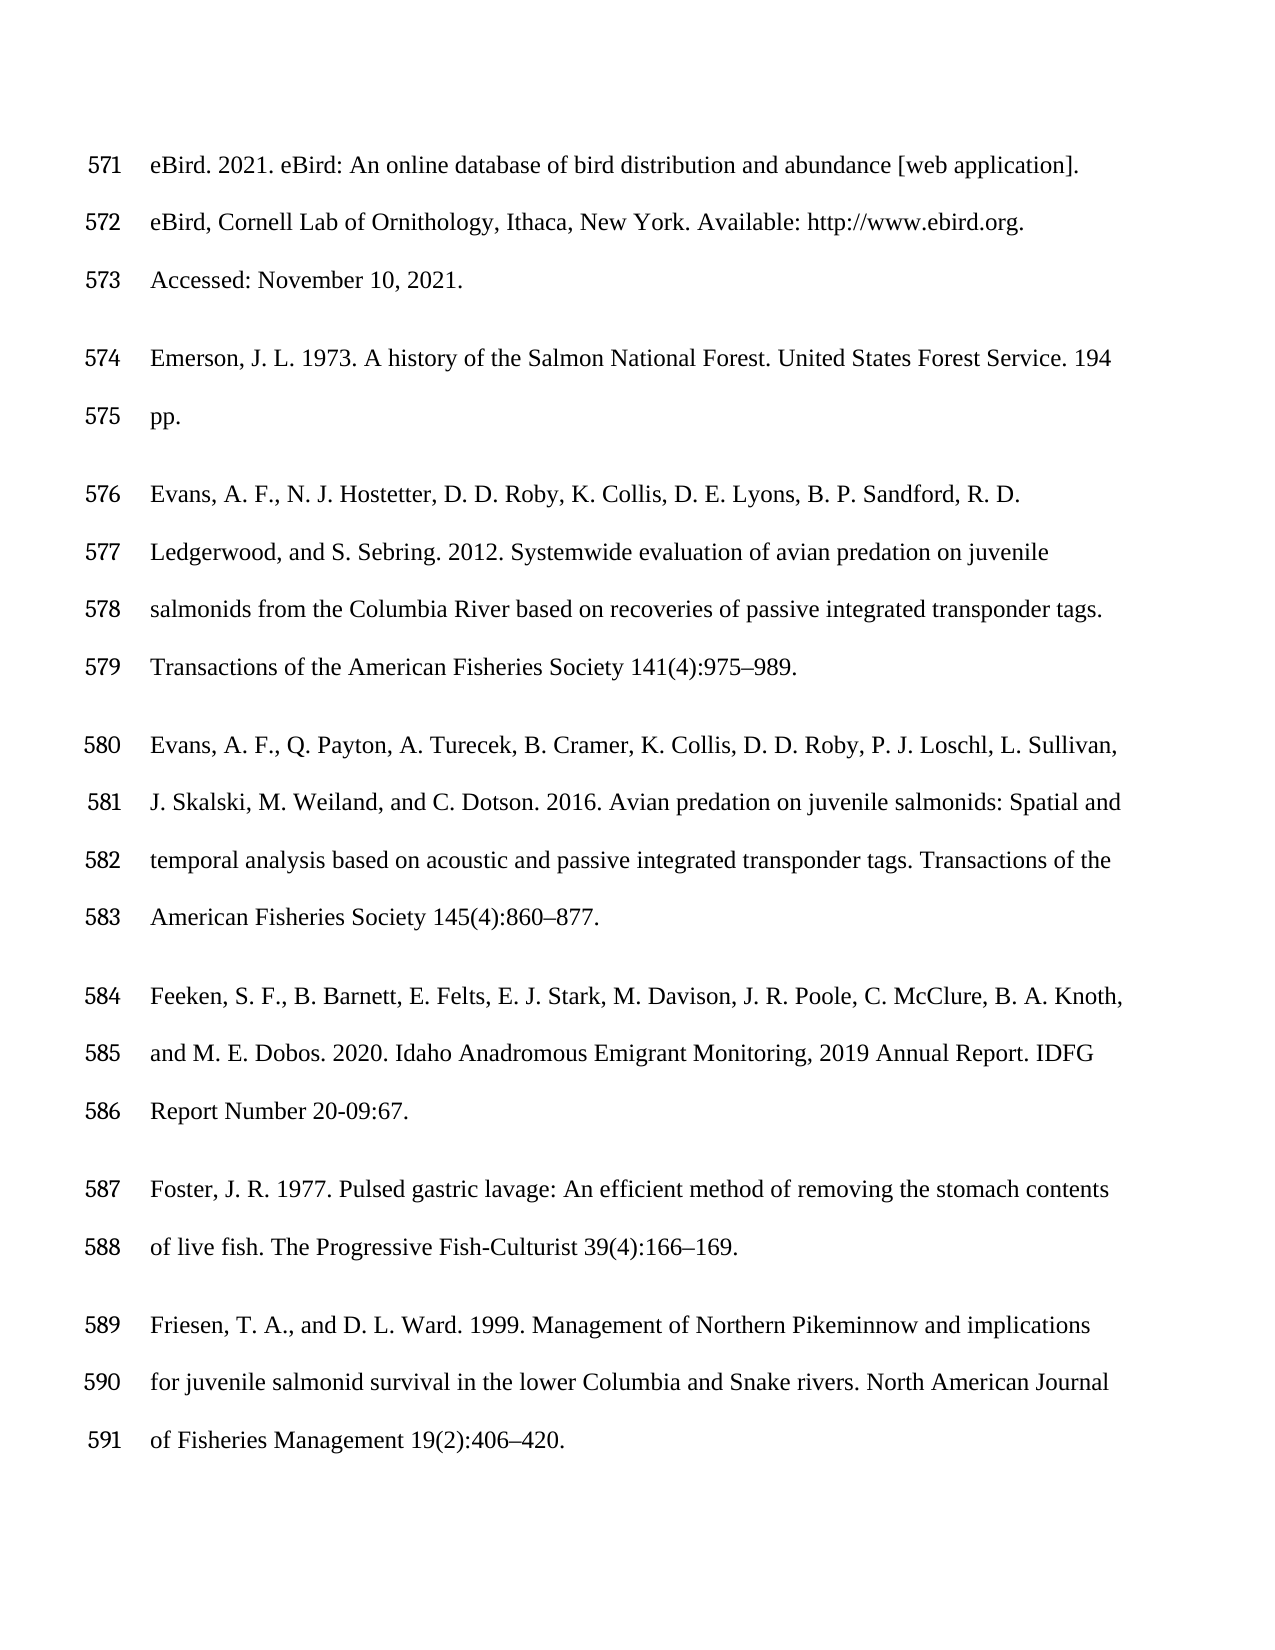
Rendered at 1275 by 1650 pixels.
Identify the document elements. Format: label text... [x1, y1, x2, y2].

text Friesen, T. A., and D. L. Ward. 1999. Management of Northern Pikeminnow and implications for juvenile salmonid survival in the lower Columbia and Snake rivers. North American Journal of Fisheries Management 19(2):406–420. [150, 1310, 1125, 1454]
text eBird. 2021. eBird: An online database of bird distribution and abundance [web application]. eBird, Cornell Lab of Ornithology, Ithaca, New York. Available: http://www.ebird.org. Accessed: November 10, 2021. [150, 150, 1125, 294]
text Evans, A. F., Q. Payton, A. Turecek, B. Cramer, K. Collis, D. D. Roby, P. J. Loschl, L. Sullivan, J. Skalski, M. Weiland, and C. Dotson. 2016. Avian predation on juvenile salmonids: Spatial and temporal analysis based on acoustic and passive integrated transponder tags. Transactions of the American Fisheries Society 145(4):860–877. [150, 730, 1125, 931]
text Evans, A. F., N. J. Hostetter, D. D. Roby, K. Collis, D. E. Lyons, B. P. Sandford, R. D. Ledgerwood, and S. Sebring. 2012. Systemwide evaluation of avian predation on juvenile salmonids from the Columbia River based on recoveries of passive integrated transponder tags. Transactions of the American Fisheries Society 141(4):975–989. [150, 479, 1125, 680]
text Feeken, S. F., B. Barnett, E. Felts, E. J. Stark, M. Davison, J. R. Poole, C. McClure, B. A. Knoth, and M. E. Dobos. 2020. Idaho Anadromous Emigrant Monitoring, 2019 Annual Report. IDFG Report Number 20-09:67. [150, 981, 1125, 1124]
text Emerson, J. L. 1973. A history of the Salmon National Forest. United States Forest Service. 194 pp. [150, 343, 1125, 429]
